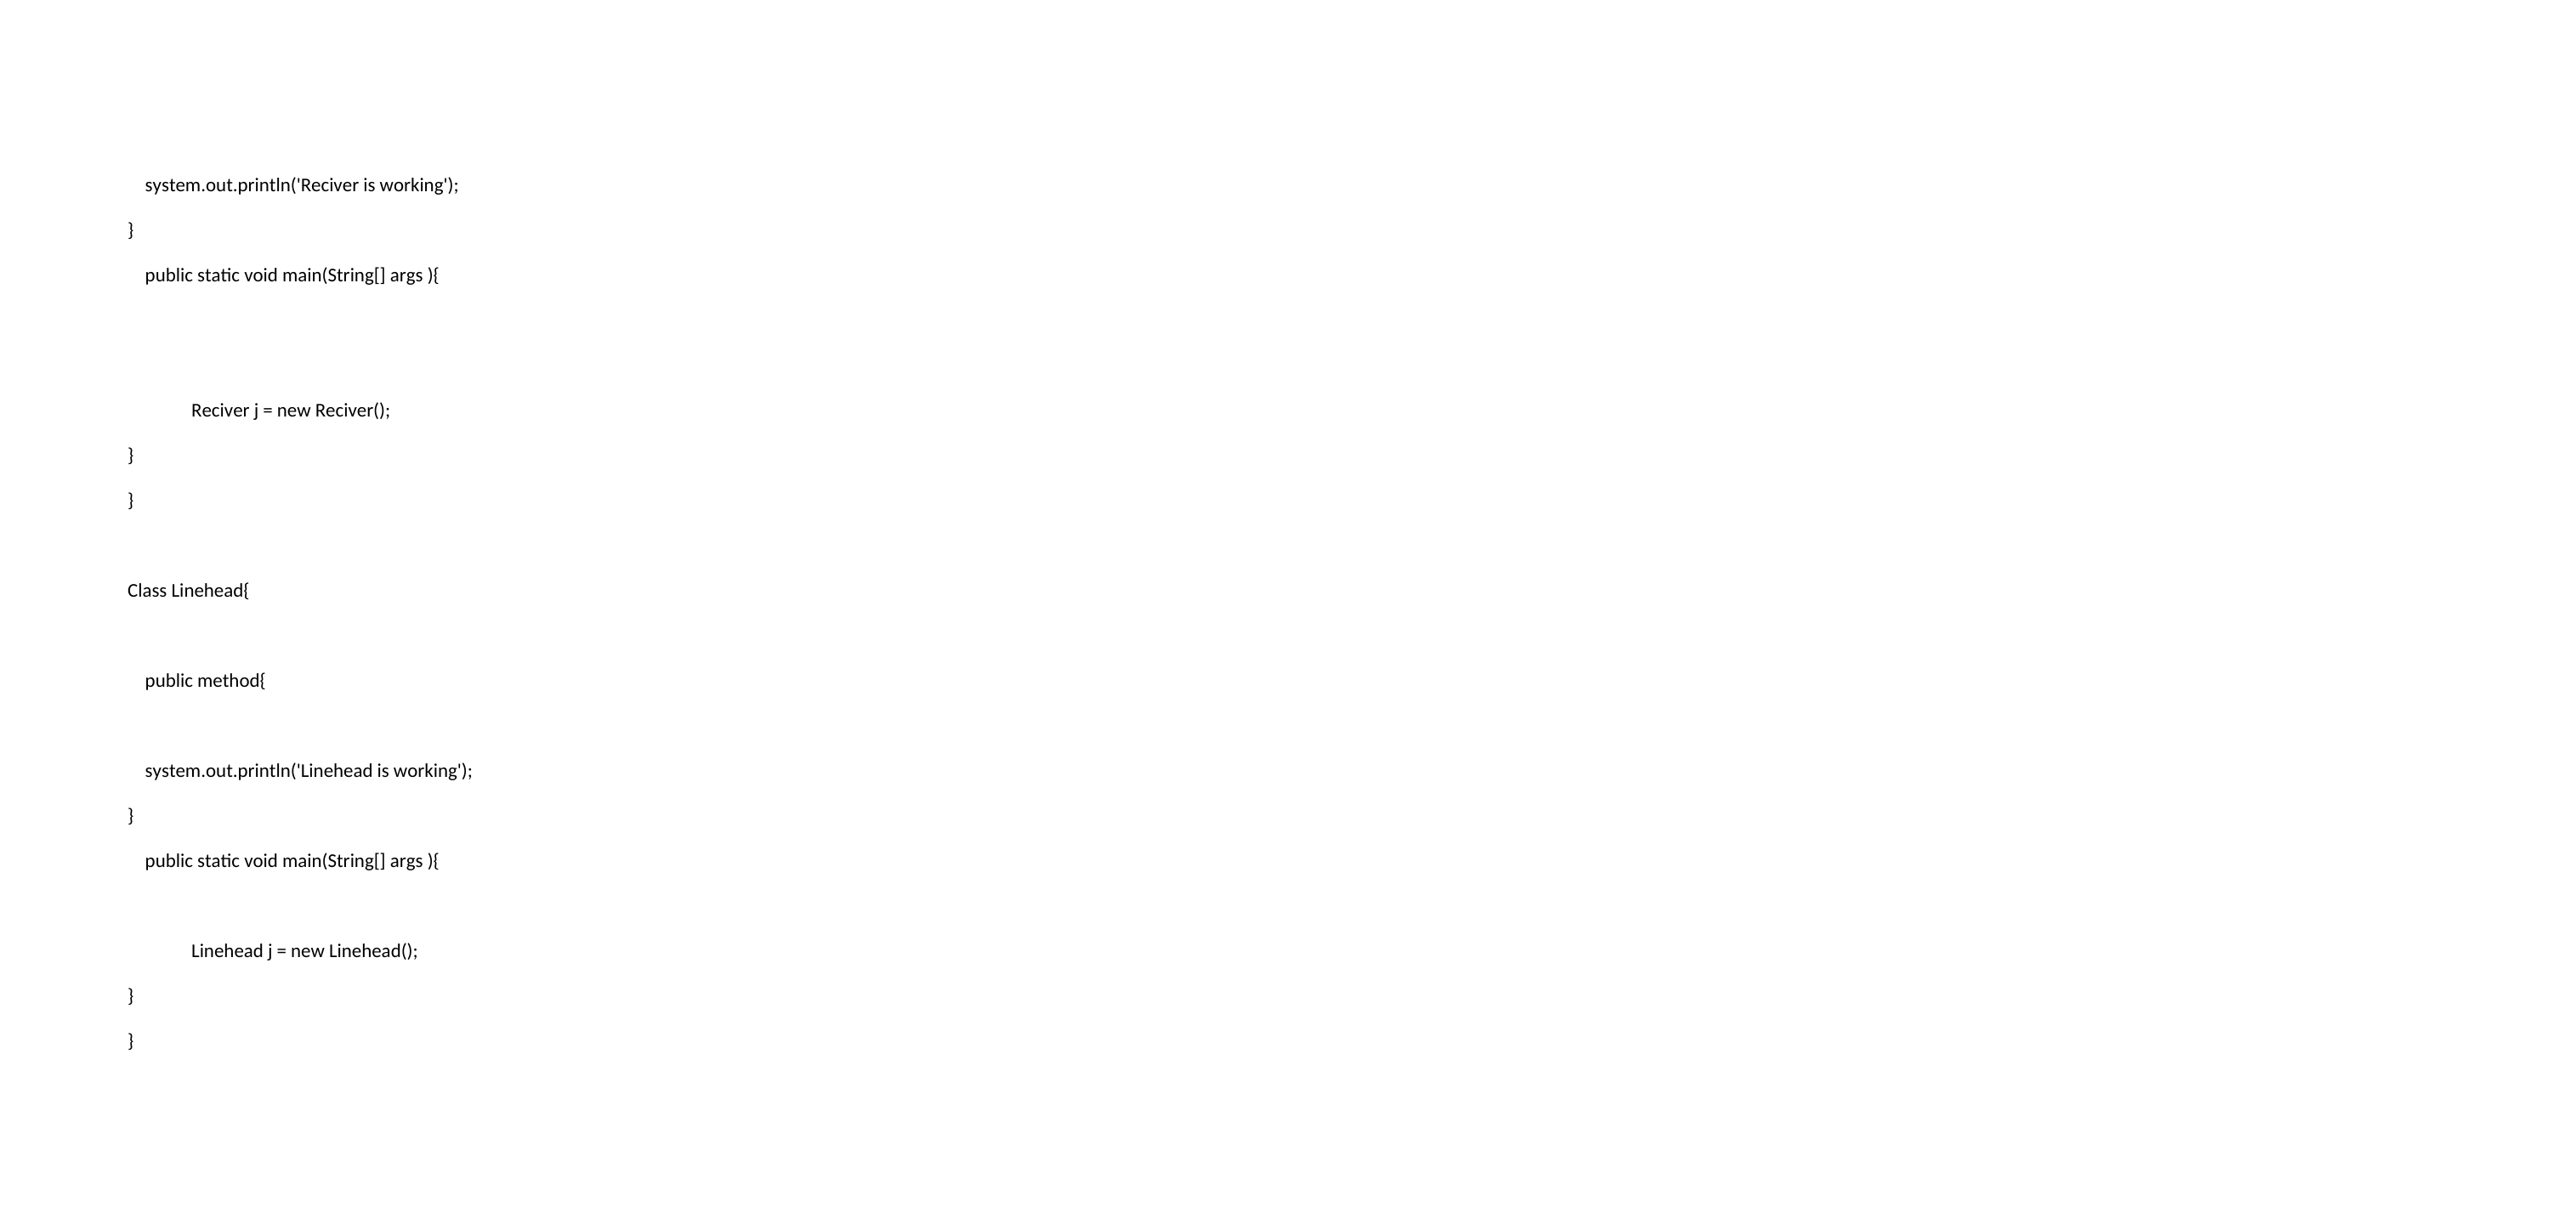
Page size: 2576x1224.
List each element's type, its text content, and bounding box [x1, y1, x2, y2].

text } [128, 488, 2448, 512]
text } [128, 983, 2448, 1007]
text } [128, 443, 2448, 467]
text } [128, 1028, 2448, 1052]
text public static void main(String[] args ){ [128, 848, 2448, 872]
text Class Linehead{ [128, 578, 2448, 602]
text } [128, 218, 2448, 241]
text Reciver j = new Reciver(); [128, 398, 2448, 422]
text } [128, 803, 2448, 827]
text system.out.println('Linehead is working'); [128, 758, 2448, 782]
text Linehead j = new Linehead(); [128, 938, 2448, 962]
text system.out.println('Reciver is working'); [128, 173, 2448, 196]
text public static void main(String[] args ){ [128, 263, 2448, 286]
text public method{ [128, 668, 2448, 692]
